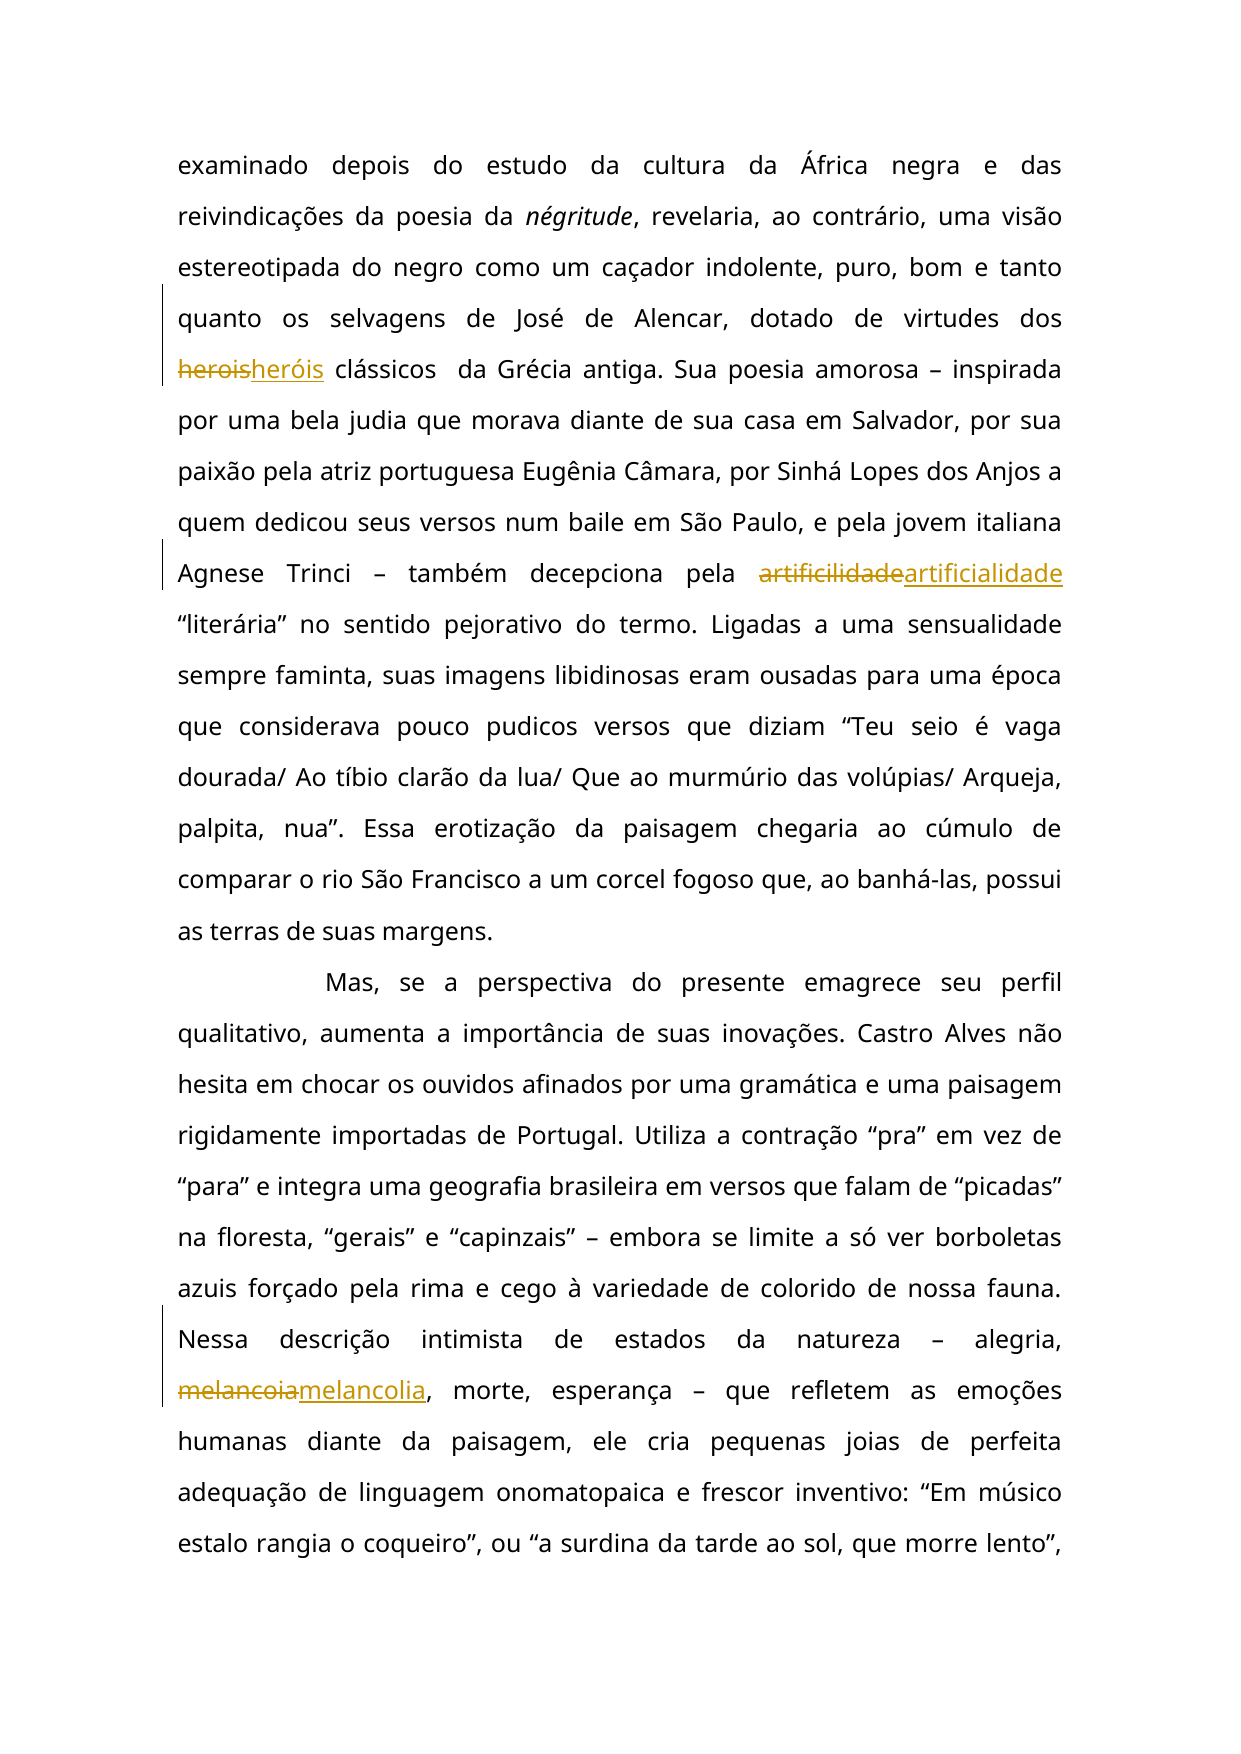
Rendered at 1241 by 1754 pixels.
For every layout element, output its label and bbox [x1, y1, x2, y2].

text [177, 148, 1063, 947]
text [177, 964, 1063, 1560]
